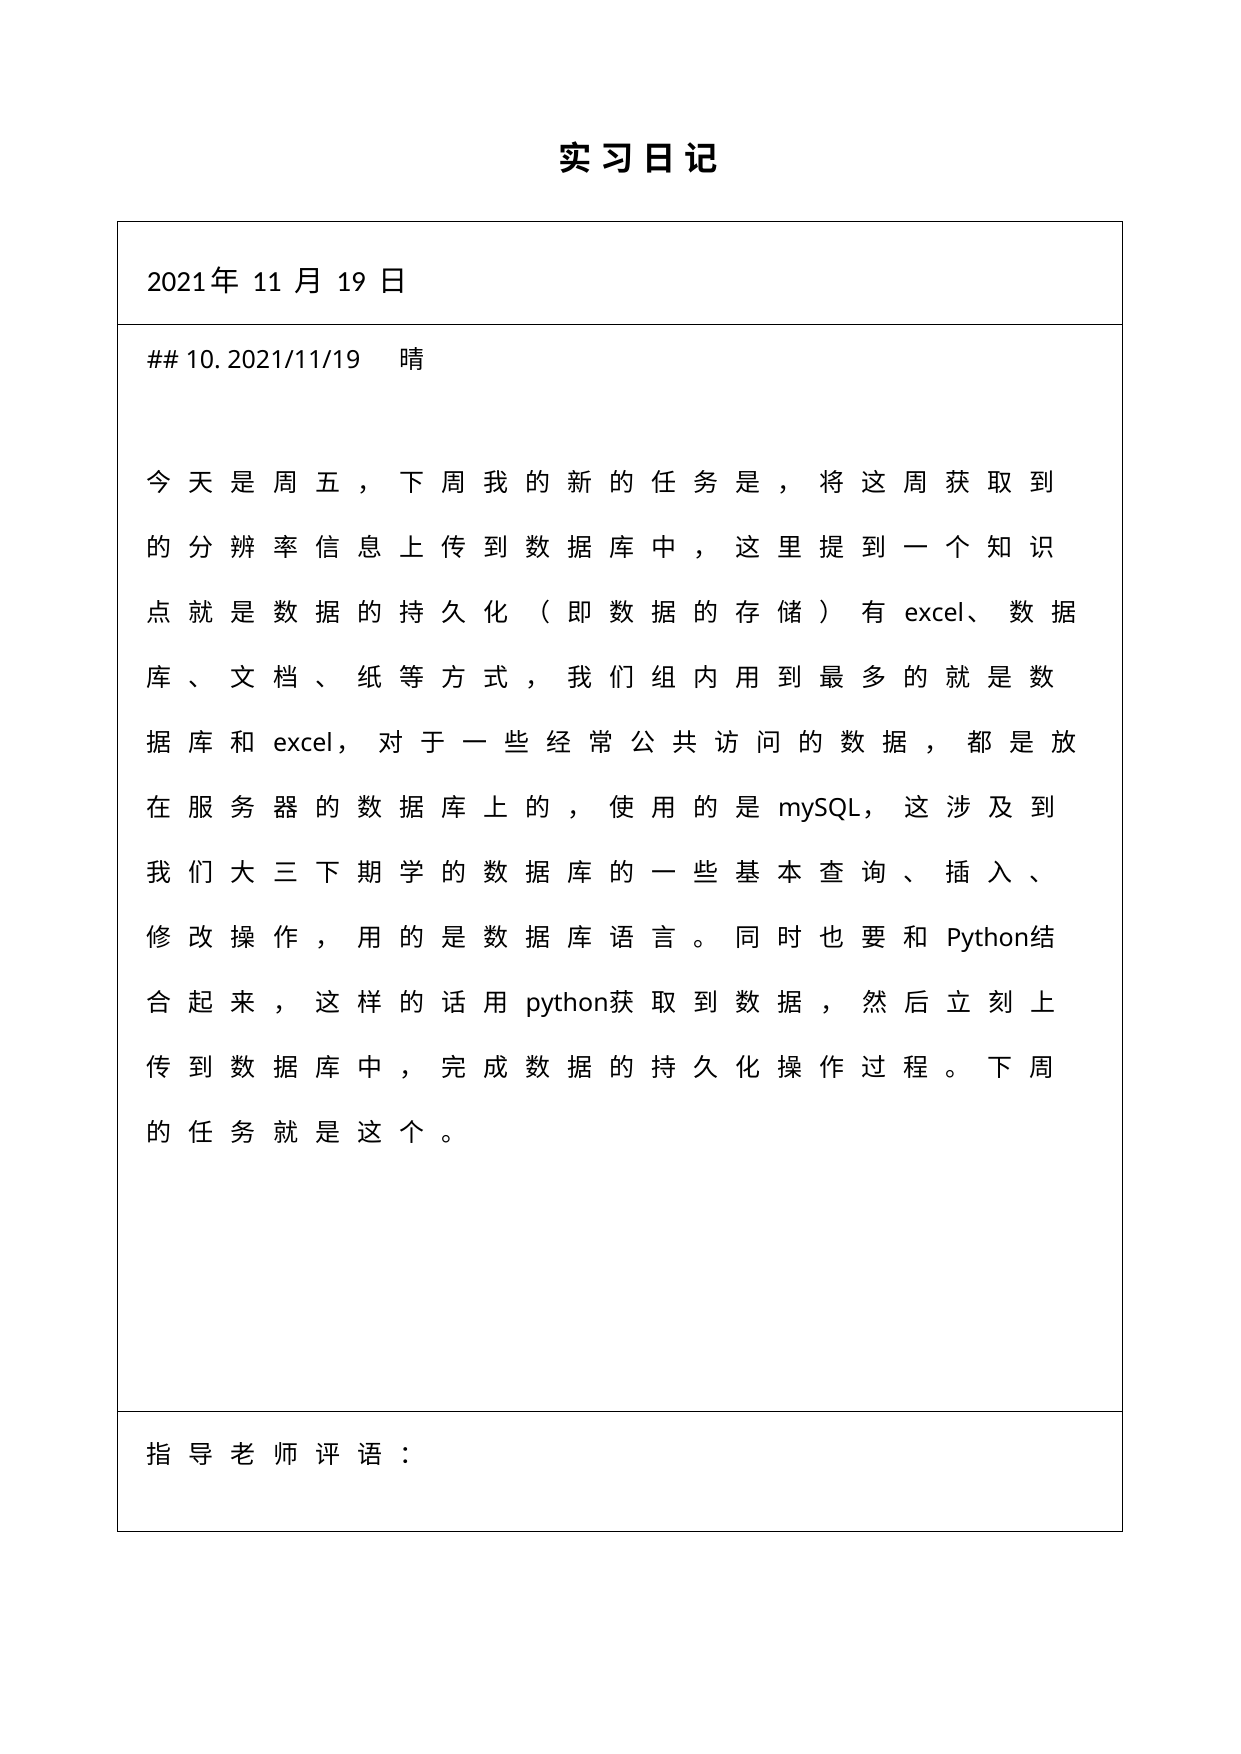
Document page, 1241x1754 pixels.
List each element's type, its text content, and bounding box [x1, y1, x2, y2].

table_cell 指导老师评语： [118, 1412, 1122, 1531]
table_header ## 10. 2021/11/19 晴 今天是周五，下周我的新的任务是，将这周获取到的分辨率信息上传到数据库中，这里提到一个知识点就是数据的持久化（即数据的存储）有excel、数据库、文档、纸等方式，我们组内用到最多的就是数据库和excel，对于一些经常公共访问的数据，都是放在服务器的数据库上的，使用的是mySQL，这涉及到我们大三下期学的数据库的一些基本查询、插入、修改操作，用的是数据库语言。同时也要和Python结合起来，这样的话用python获取到数据，然后立刻上传到数据库中，完成数据的持久化操作过程。下周的任务就是这个。 [118, 325, 1122, 1411]
text 实习日记 [126, 124, 1114, 189]
table_header ## 10. 2021/11/19 晴 今天是周五，下周我的新的任务是，将这周获取到的分辨率信息上传到数据库中，这里提到一个知识点就是数据的持久化（即数据的存储）有excel、数据库、文档、纸等方式，我们组内用到最多的就是数据库和excel，对于一些经常公共访问的数据，都是放在服务器的数据库上的，使用的是mySQL，这涉及到我们大三下期学的数据库的一些基本查询、插入、修改操作，用的是数据库语言。同时也要和Python结合起来，这样的话用python获取到数据，然后立刻上传到数据库中，完成数据的持久化操作过程。下周的任务就是这个。 [118, 222, 1122, 324]
